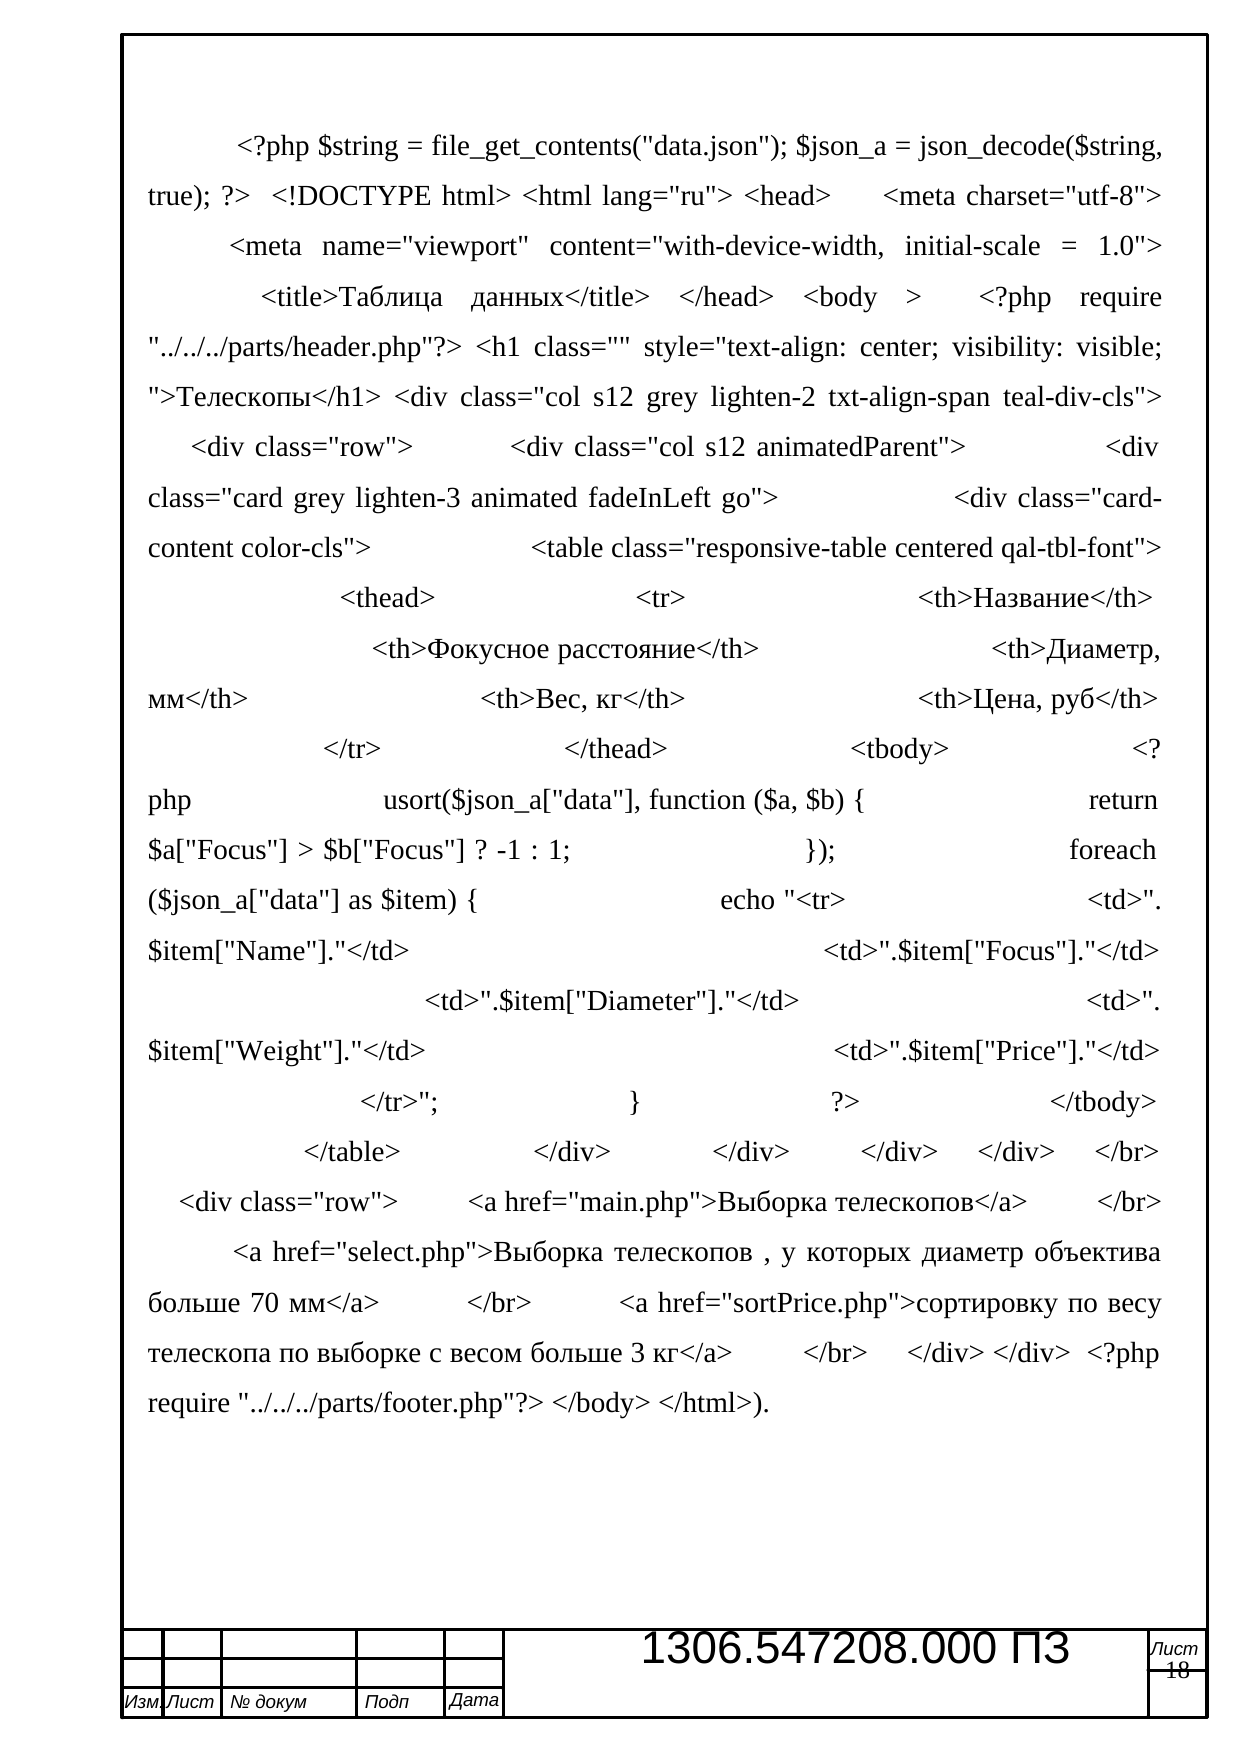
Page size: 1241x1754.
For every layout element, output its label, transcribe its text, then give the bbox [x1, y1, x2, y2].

text Приложение 5 (sortPrice.php)). [148, 128, 1163, 1419]
